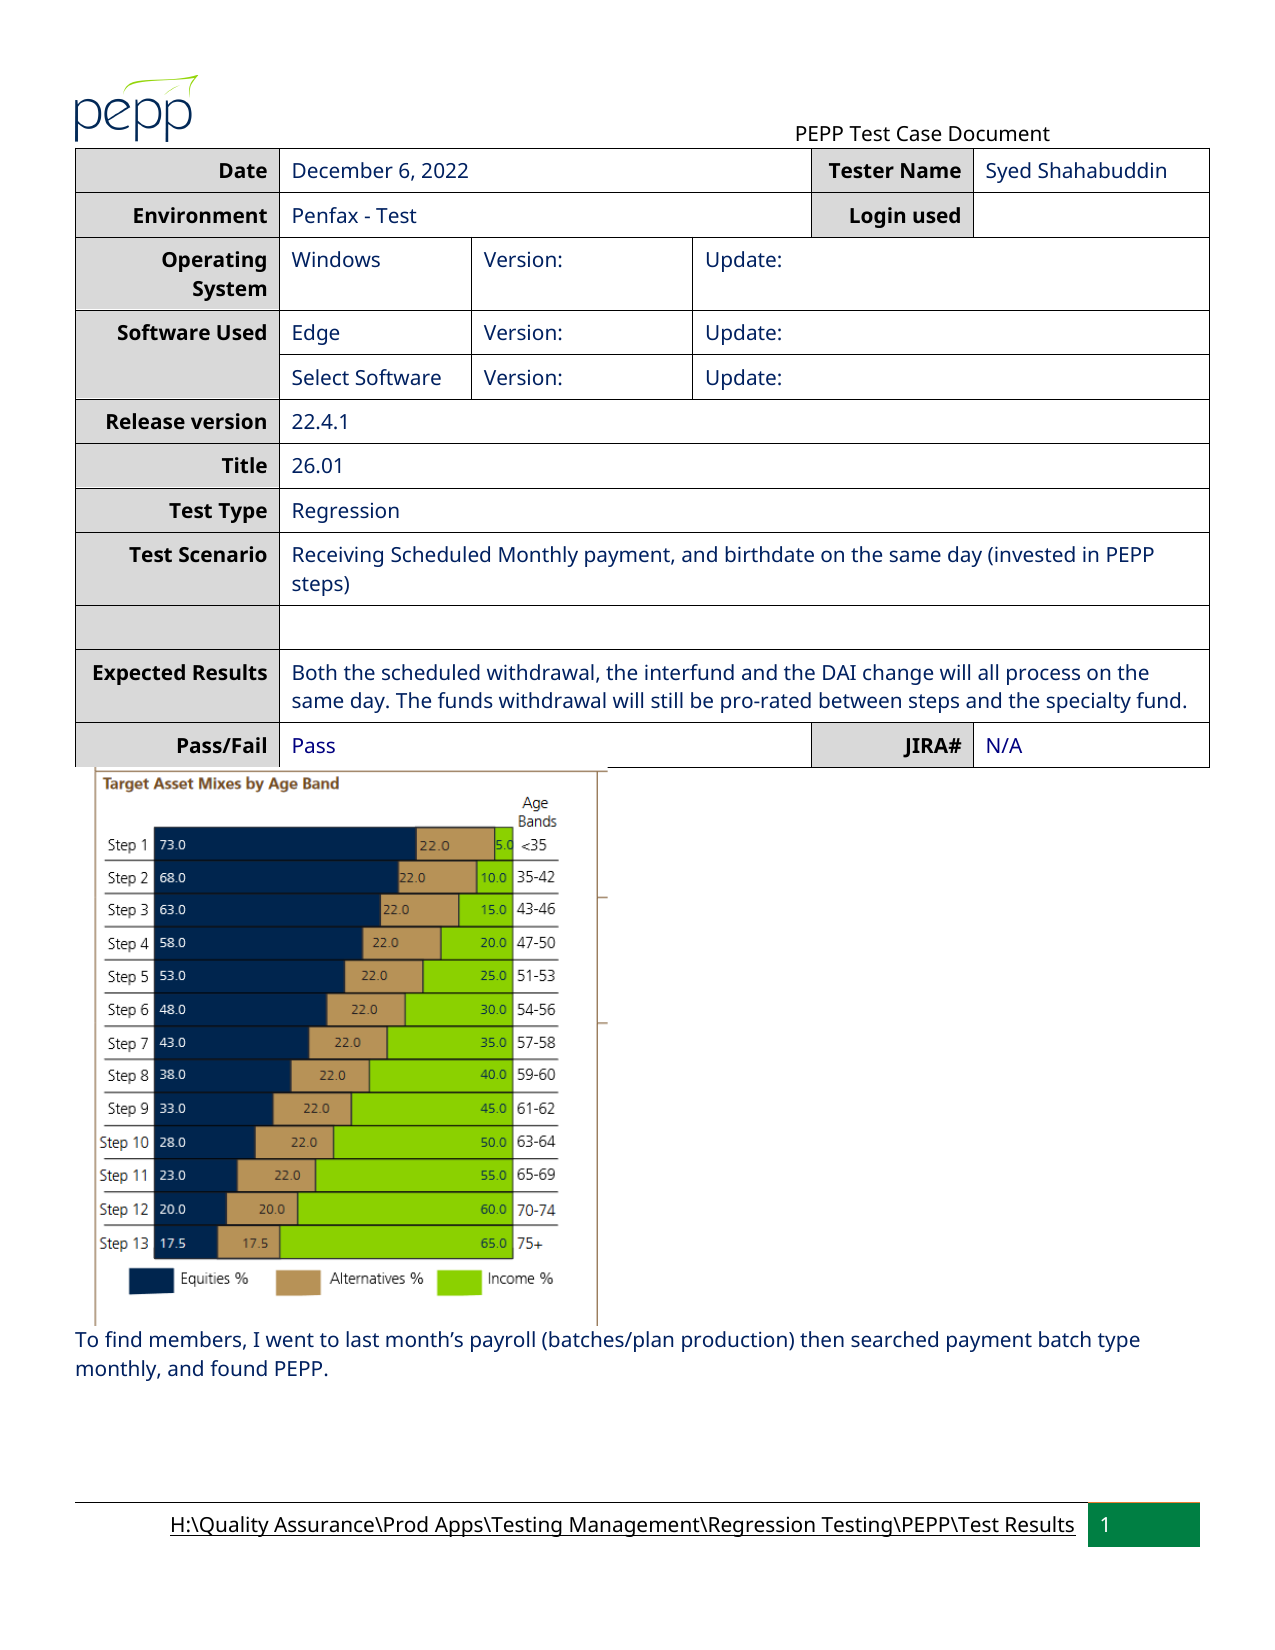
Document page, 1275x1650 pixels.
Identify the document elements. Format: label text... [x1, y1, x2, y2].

table_cell Test Scenario [76, 533, 279, 605]
table_cell N/A [974, 723, 1209, 767]
table_cell Update: [693, 238, 1209, 309]
table_cell [280, 489, 1209, 532]
table_cell Login used [812, 193, 973, 237]
table_header Syed Shahabuddin [974, 149, 1209, 192]
table_cell [974, 193, 1209, 237]
table_cell JIRA# [812, 723, 973, 767]
table_cell [76, 606, 279, 649]
table_cell Update: [693, 355, 1209, 398]
table_cell Title [76, 444, 279, 487]
table_cell [280, 355, 471, 398]
table_cell Receiving Scheduled Monthly payment, and birthdate on the same day (invested in PEPP steps) [280, 533, 1209, 605]
table_header Tester Name [812, 149, 973, 192]
table_cell [280, 311, 471, 354]
table_cell Version: [472, 311, 692, 354]
table_cell 26.01 [280, 444, 1209, 487]
table_cell Environment [76, 193, 279, 237]
table_cell Release version [76, 400, 279, 443]
picture [75, 75, 199, 142]
table_cell [280, 238, 471, 309]
table_cell 22.4.1 [280, 400, 1209, 443]
table_header Date [76, 149, 279, 192]
table_cell Version: [472, 238, 692, 309]
table_cell Both the scheduled withdrawal, the interfund and the DAI change will all process on the same day. The funds withdrawal will still be pro-rated between steps and the specialty fund. [280, 650, 1209, 722]
table_cell Expected Results [76, 650, 279, 722]
table_cell Software Used [76, 311, 279, 398]
table_cell Version: [472, 355, 692, 398]
table_cell Update: [693, 311, 1209, 354]
table_cell [280, 193, 811, 237]
table_cell [280, 606, 1209, 649]
table_cell Test Type [76, 489, 279, 532]
table_header December 6, 2022 [280, 149, 811, 192]
table_cell Operating System [76, 238, 279, 309]
table_cell Pass/Fail [76, 723, 279, 767]
text To find members, I went to last month’s payroll (batches/plan production) then searched payment batch type monthly, and found PEPP. [75, 1325, 1200, 1382]
picture [75, 767, 608, 1326]
